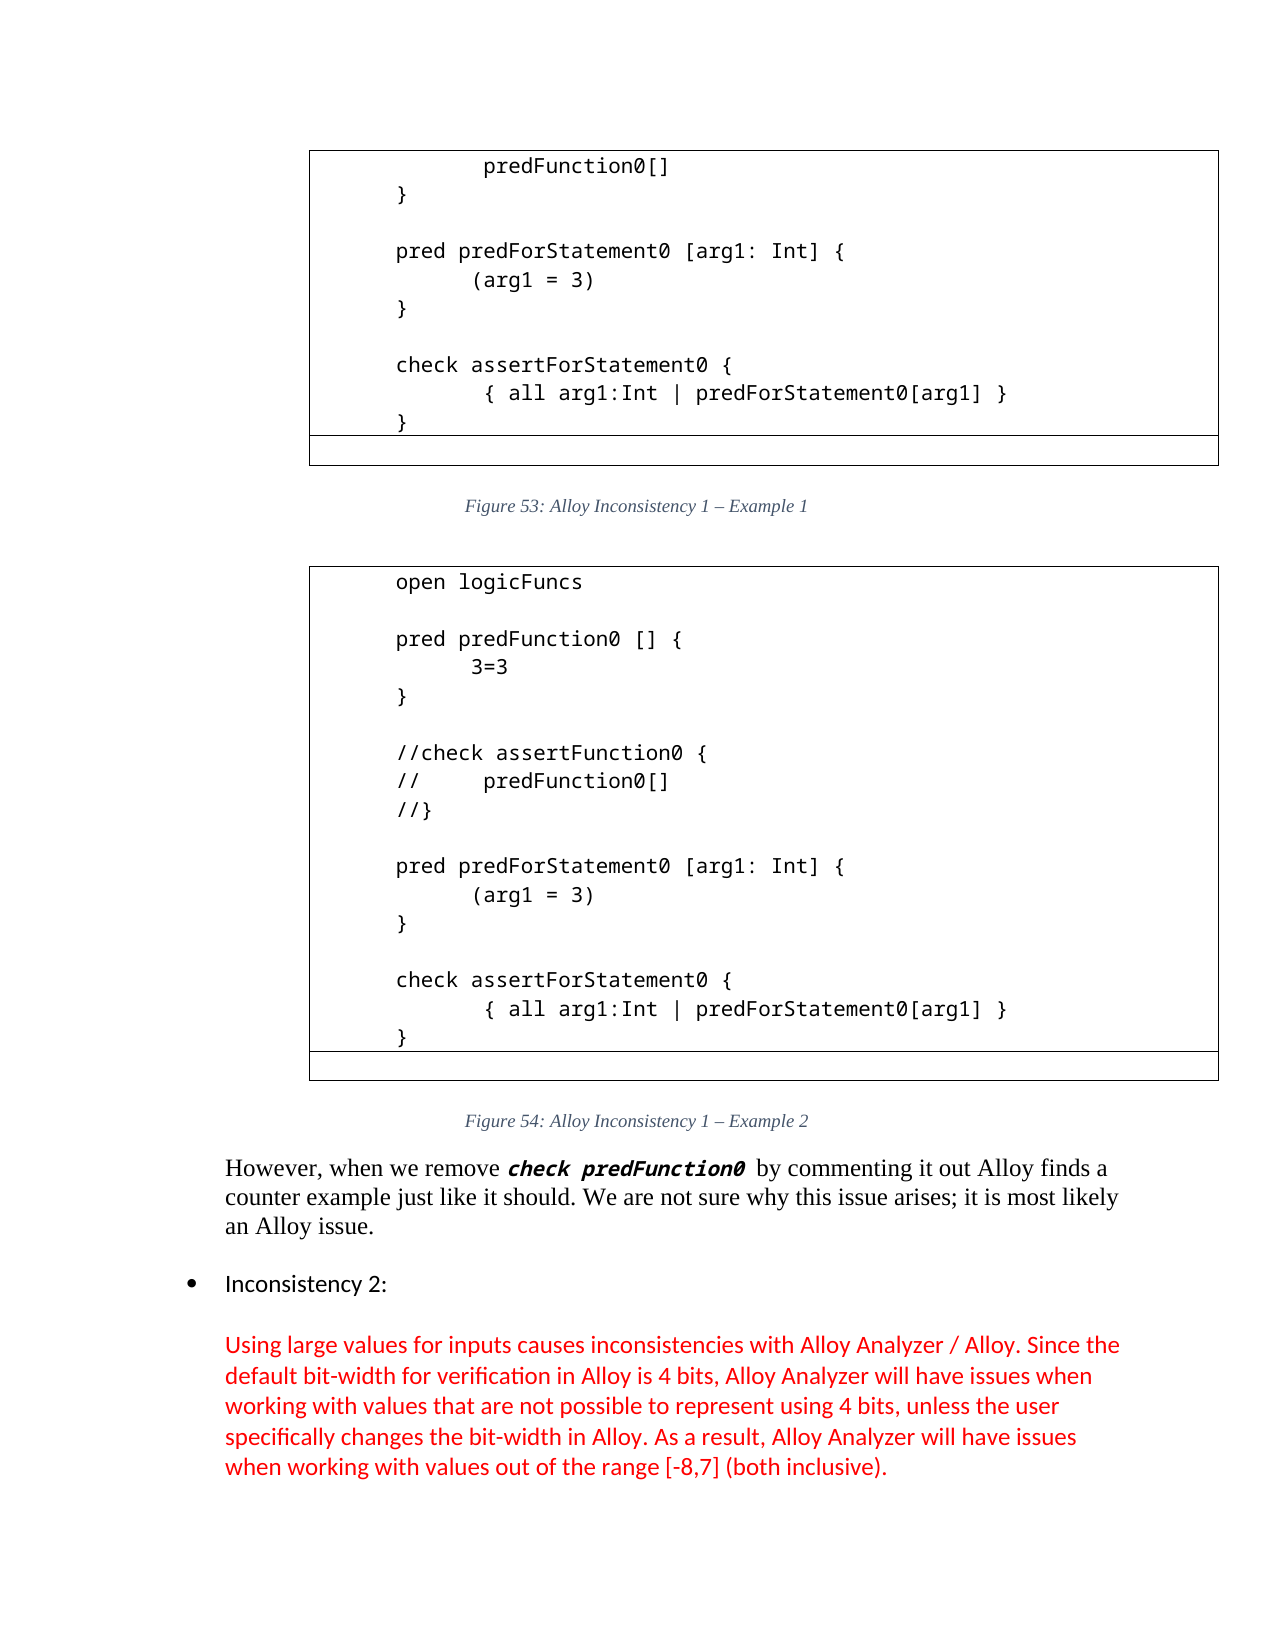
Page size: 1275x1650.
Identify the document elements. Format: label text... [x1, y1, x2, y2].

text Figure 54: Alloy Inconsistency 1 – Example 2 [150, 1110, 1125, 1132]
table_header open logicFuncs pred predFunction0 [] { 3=3 } //check assertFunction0 { // predFunction0[] //} pred predForStatement0 [arg1: Int] { (arg1 = 3) } check assertForStatement0 { { all arg1:Int | predForStatement0[arg1] } } [310, 567, 1218, 1051]
table_cell [310, 1052, 1218, 1080]
text Figure 53: Alloy Inconsistency 1 – Example 1 [150, 495, 1125, 517]
list Inconsistency 2: [187, 1268, 1125, 1299]
text However, when we remove check predFunction0 by commenting it out Alloy finds a counter example just like it should. We are not sure why this issue arises; it is most likely an Alloy issue. [225, 1153, 1125, 1239]
table_cell [310, 436, 1218, 465]
